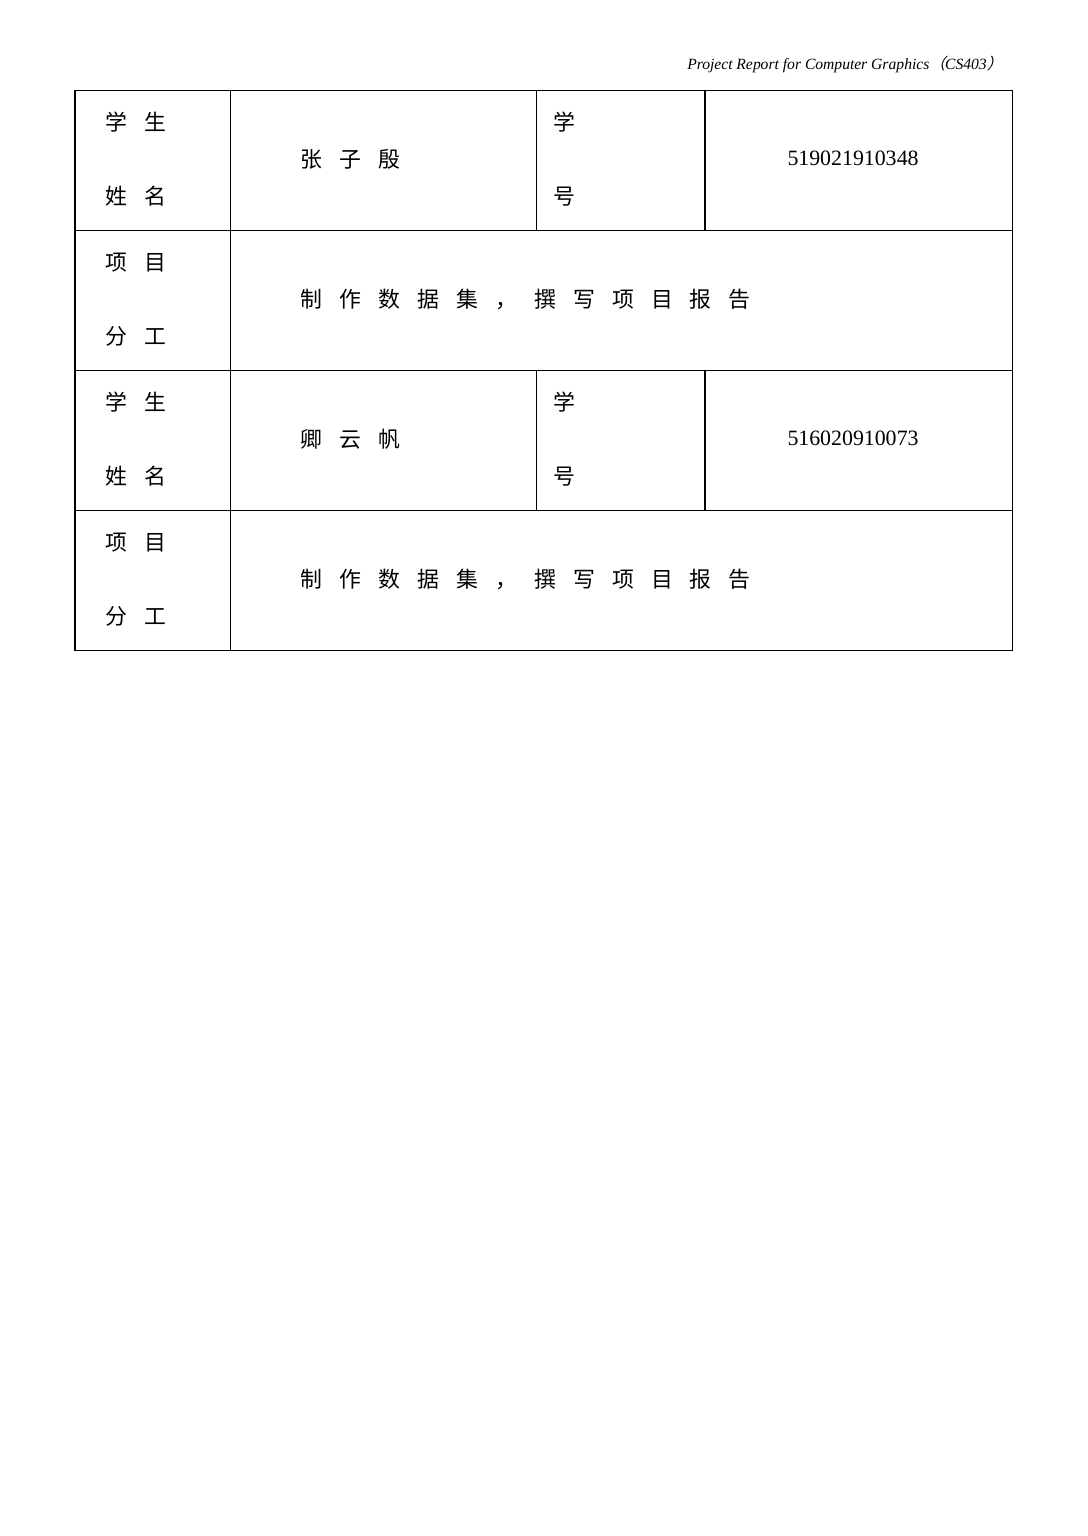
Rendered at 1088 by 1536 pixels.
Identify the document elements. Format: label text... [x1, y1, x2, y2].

table_cell 516020910073 [706, 371, 1012, 509]
table_cell 学生姓名 [76, 91, 230, 230]
table_cell 制作数据集，撰写项目报告 [231, 511, 1012, 649]
table_cell 张子殷 [231, 91, 536, 230]
table_cell 卿云帆 [231, 371, 536, 509]
table_cell 项目分工 [76, 511, 230, 649]
table_cell 学 号 [537, 91, 704, 230]
table_cell 制作数据集，撰写项目报告 [231, 231, 1012, 370]
table_cell 519021910348 [706, 91, 1012, 230]
table_cell 项目分工 [76, 231, 230, 370]
table_cell 学生姓名 [76, 371, 230, 509]
table_cell 学 号 [537, 371, 704, 509]
